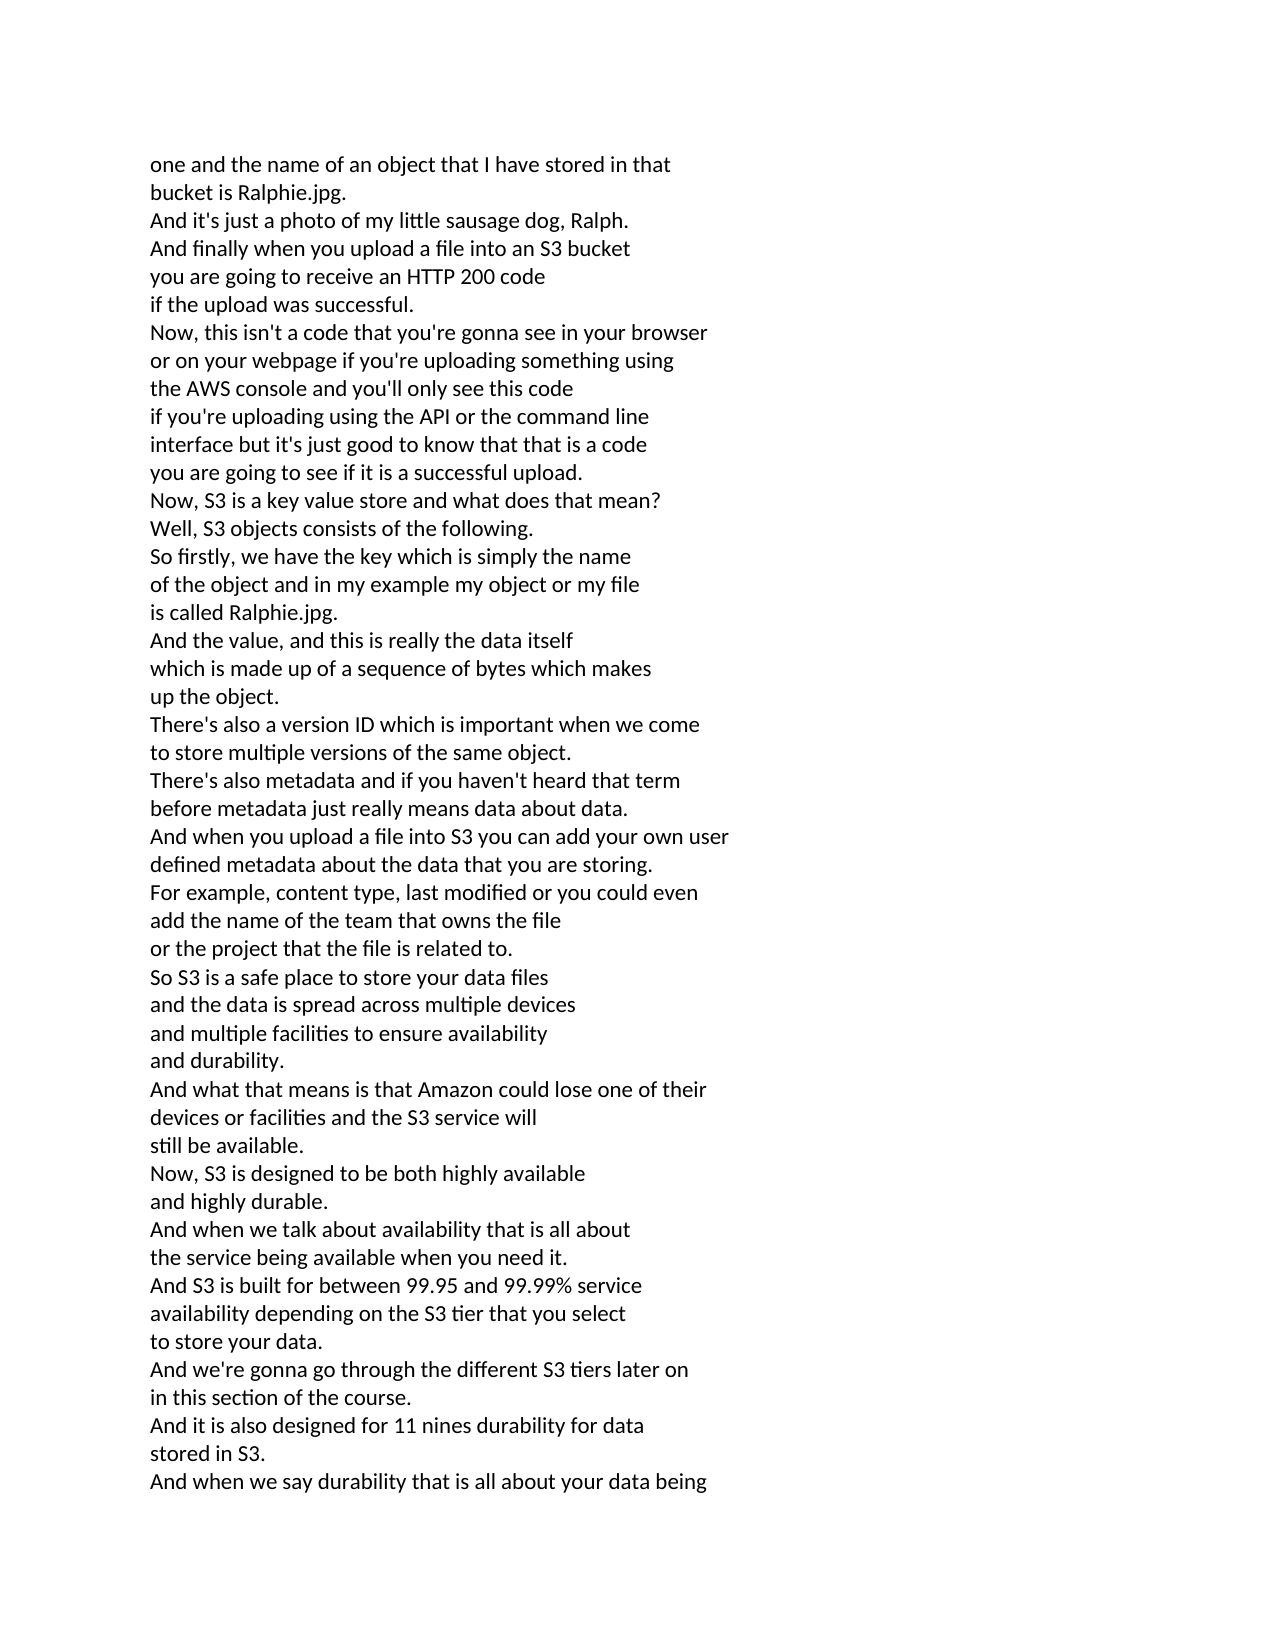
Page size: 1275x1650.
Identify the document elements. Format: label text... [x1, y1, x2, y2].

text Now, S3 is designed to be both highly available [150, 1159, 1125, 1187]
text of the object and in my example my object or my file [150, 570, 1125, 598]
text And finally when you upload a file into an S3 bucket [150, 234, 1125, 262]
text And when you upload a file into S3 you can add your own user [150, 822, 1125, 851]
text There's also metadata and if you haven't heard that term [150, 766, 1125, 794]
text devices or facilities and the S3 service will [150, 1103, 1125, 1131]
text and durability. [150, 1047, 1125, 1075]
text one and the name of an object that I have stored in that [150, 150, 1125, 178]
text And the value, and this is really the data itself [150, 626, 1125, 654]
text before metadata just really means data about data. [150, 794, 1125, 822]
text And S3 is built for between 99.95 and 99.99% service [150, 1271, 1125, 1299]
text you are going to see if it is a successful upload. [150, 458, 1125, 486]
text And it's just a photo of my little sausage dog, Ralph. [150, 206, 1125, 234]
text And when we say durability that is all about your data being [150, 1467, 1125, 1495]
text and highly durable. [150, 1187, 1125, 1215]
text defined metadata about the data that you are storing. [150, 851, 1125, 878]
text And it is also designed for 11 nines durability for data [150, 1411, 1125, 1439]
text and multiple facilities to ensure availability [150, 1019, 1125, 1047]
text if the upload was successful. [150, 290, 1125, 318]
text Well, S3 objects consists of the following. [150, 514, 1125, 542]
text still be available. [150, 1131, 1125, 1159]
text stored in S3. [150, 1439, 1125, 1467]
text Now, S3 is a key value store and what does that mean? [150, 486, 1125, 514]
text to store multiple versions of the same object. [150, 738, 1125, 766]
text bucket is Ralphie.jpg. [150, 178, 1125, 206]
text or on your webpage if you're uploading something using [150, 346, 1125, 374]
text So firstly, we have the key which is simply the name [150, 542, 1125, 570]
text And when we talk about availability that is all about [150, 1215, 1125, 1243]
text and the data is spread across multiple devices [150, 991, 1125, 1019]
text is called Ralphie.jpg. [150, 598, 1125, 626]
text the service being available when you need it. [150, 1243, 1125, 1271]
text And what that means is that Amazon could lose one of their [150, 1075, 1125, 1103]
text if you're uploading using the API or the command line [150, 402, 1125, 430]
text availability depending on the S3 tier that you select [150, 1299, 1125, 1327]
text or the project that the file is related to. [150, 934, 1125, 963]
text up the object. [150, 682, 1125, 710]
text There's also a version ID which is important when we come [150, 710, 1125, 738]
text For example, content type, last modified or you could even [150, 878, 1125, 907]
text Now, this isn't a code that you're gonna see in your browser [150, 318, 1125, 346]
text interface but it's just good to know that that is a code [150, 430, 1125, 458]
text in this section of the course. [150, 1383, 1125, 1411]
text And we're gonna go through the different S3 tiers later on [150, 1355, 1125, 1383]
text to store your data. [150, 1327, 1125, 1355]
text the AWS console and you'll only see this code [150, 374, 1125, 402]
text add the name of the team that owns the file [150, 907, 1125, 934]
text which is made up of a sequence of bytes which makes [150, 654, 1125, 682]
text So S3 is a safe place to store your data files [150, 963, 1125, 991]
text you are going to receive an HTTP 200 code [150, 262, 1125, 290]
